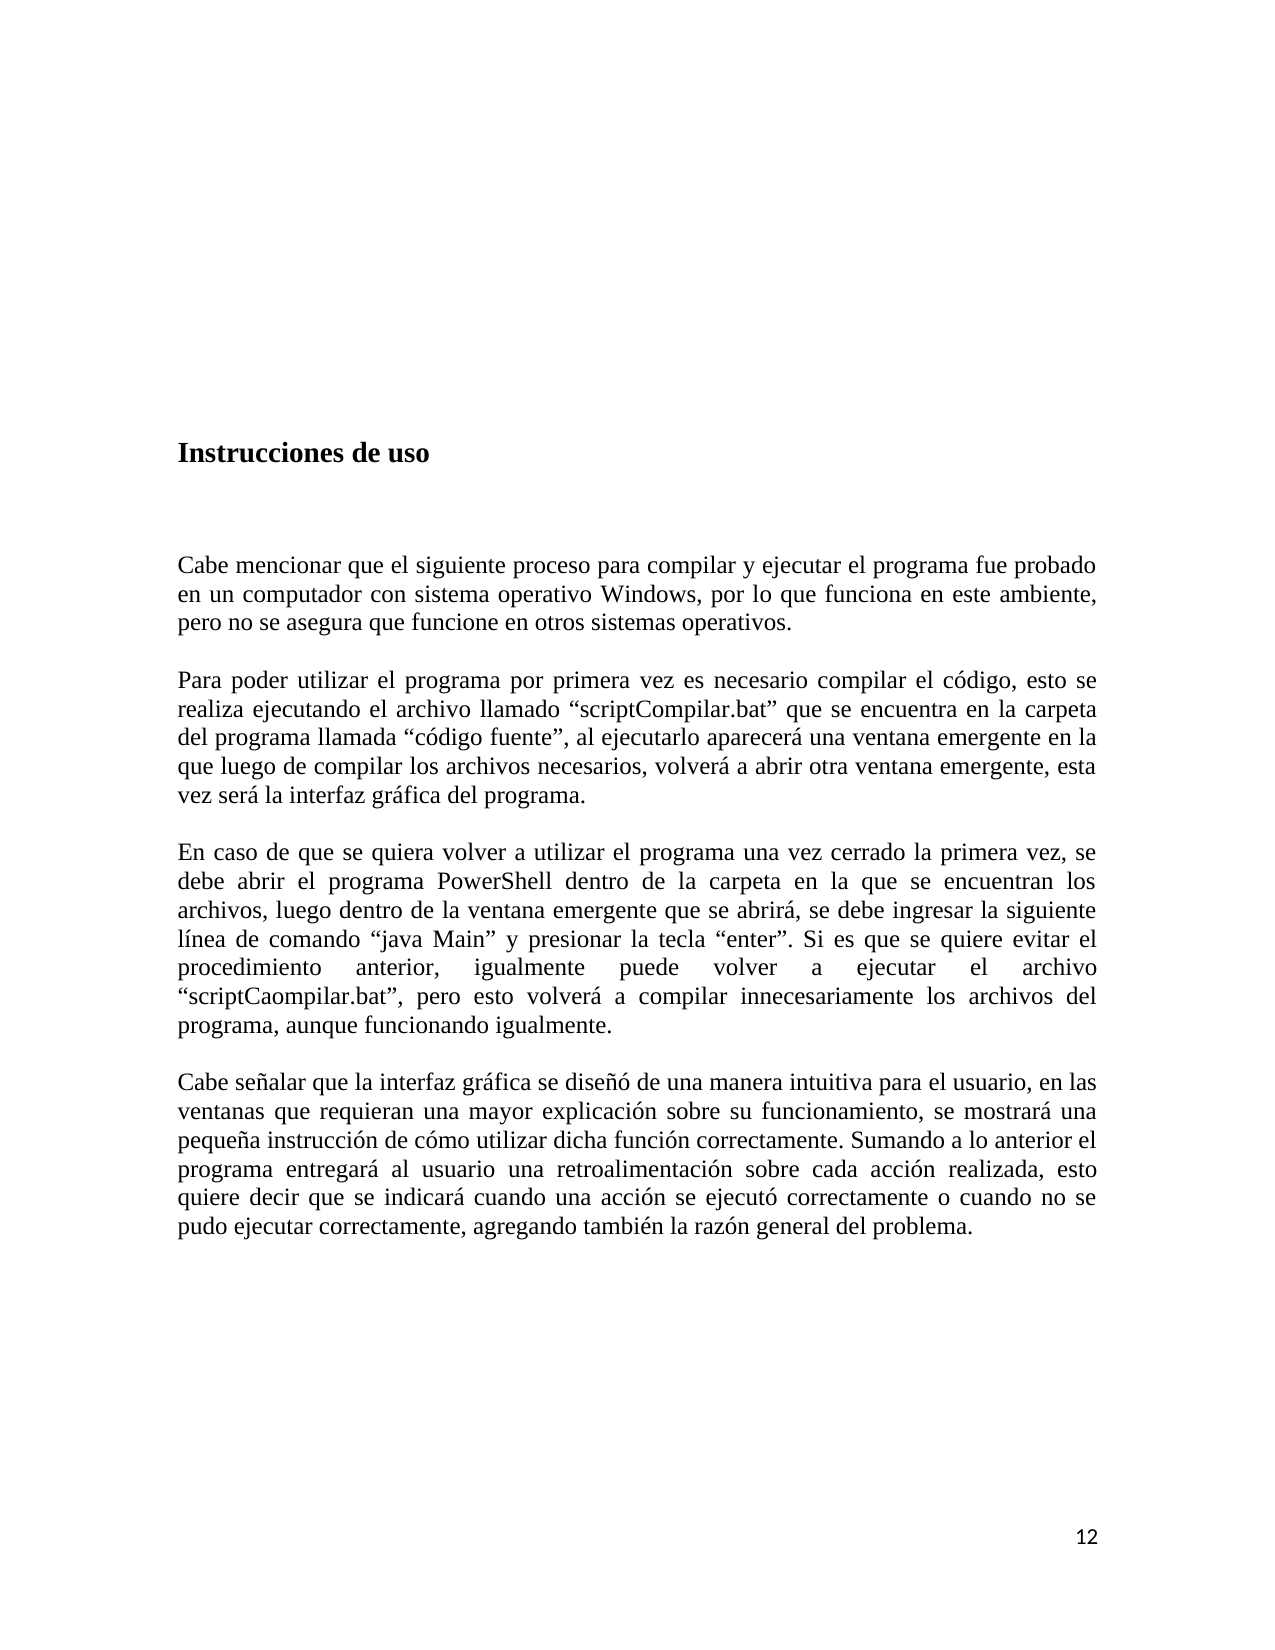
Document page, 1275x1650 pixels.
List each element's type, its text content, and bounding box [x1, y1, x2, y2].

text Para poder utilizar el programa por primera vez es necesario compilar el código, esto se realiza ejecutando el archivo llamado “scriptCompilar.bat” que se encuentra en la carpeta del programa llamada “código fuente”, al ejecutarlo aparecerá una ventana emergente en la que luego de compilar los archivos necesarios, volverá a abrir otra ventana emergente, esta vez será la interfaz gráfica del programa. [177, 665, 1098, 809]
text Cabe señalar que la interfaz gráfica se diseñó de una manera intuitiva para el usuario, en las ventanas que requieran una mayor explicación sobre su funcionamiento, se mostrará una pequeña instrucción de cómo utilizar dicha función correctamente. Sumando a lo anterior el programa entregará al usuario una retroalimentación sobre cada acción realizada, esto quiere decir que se indicará cuando una acción se ejecutó correctamente o cuando no se pudo ejecutar correctamente, agregando también la razón general del problema. [177, 1067, 1098, 1240]
text Instrucciones de uso [177, 435, 1098, 469]
text En caso de que se quiera volver a utilizar el programa una vez cerrado la primera vez, se debe abrir el programa PowerShell dentro de la carpeta en la que se encuentran los archivos, luego dentro de la ventana emergente que se abrirá, se debe ingresar la siguiente línea de comando “java Main” y presionar la tecla “enter”. Si es que se quiere evitar el procedimiento anterior, igualmente puede volver a ejecutar el archivo “scriptCaompilar.bat”, pero esto volverá a compilar innecesariamente los archivos del programa, aunque funcionando igualmente. [177, 837, 1098, 1039]
text Cabe mencionar que el siguiente proceso para compilar y ejecutar el programa fue probado en un computador con sistema operativo Windows, por lo que funciona en este ambiente, pero no se asegura que funcione en otros sistemas operativos. [177, 550, 1098, 636]
